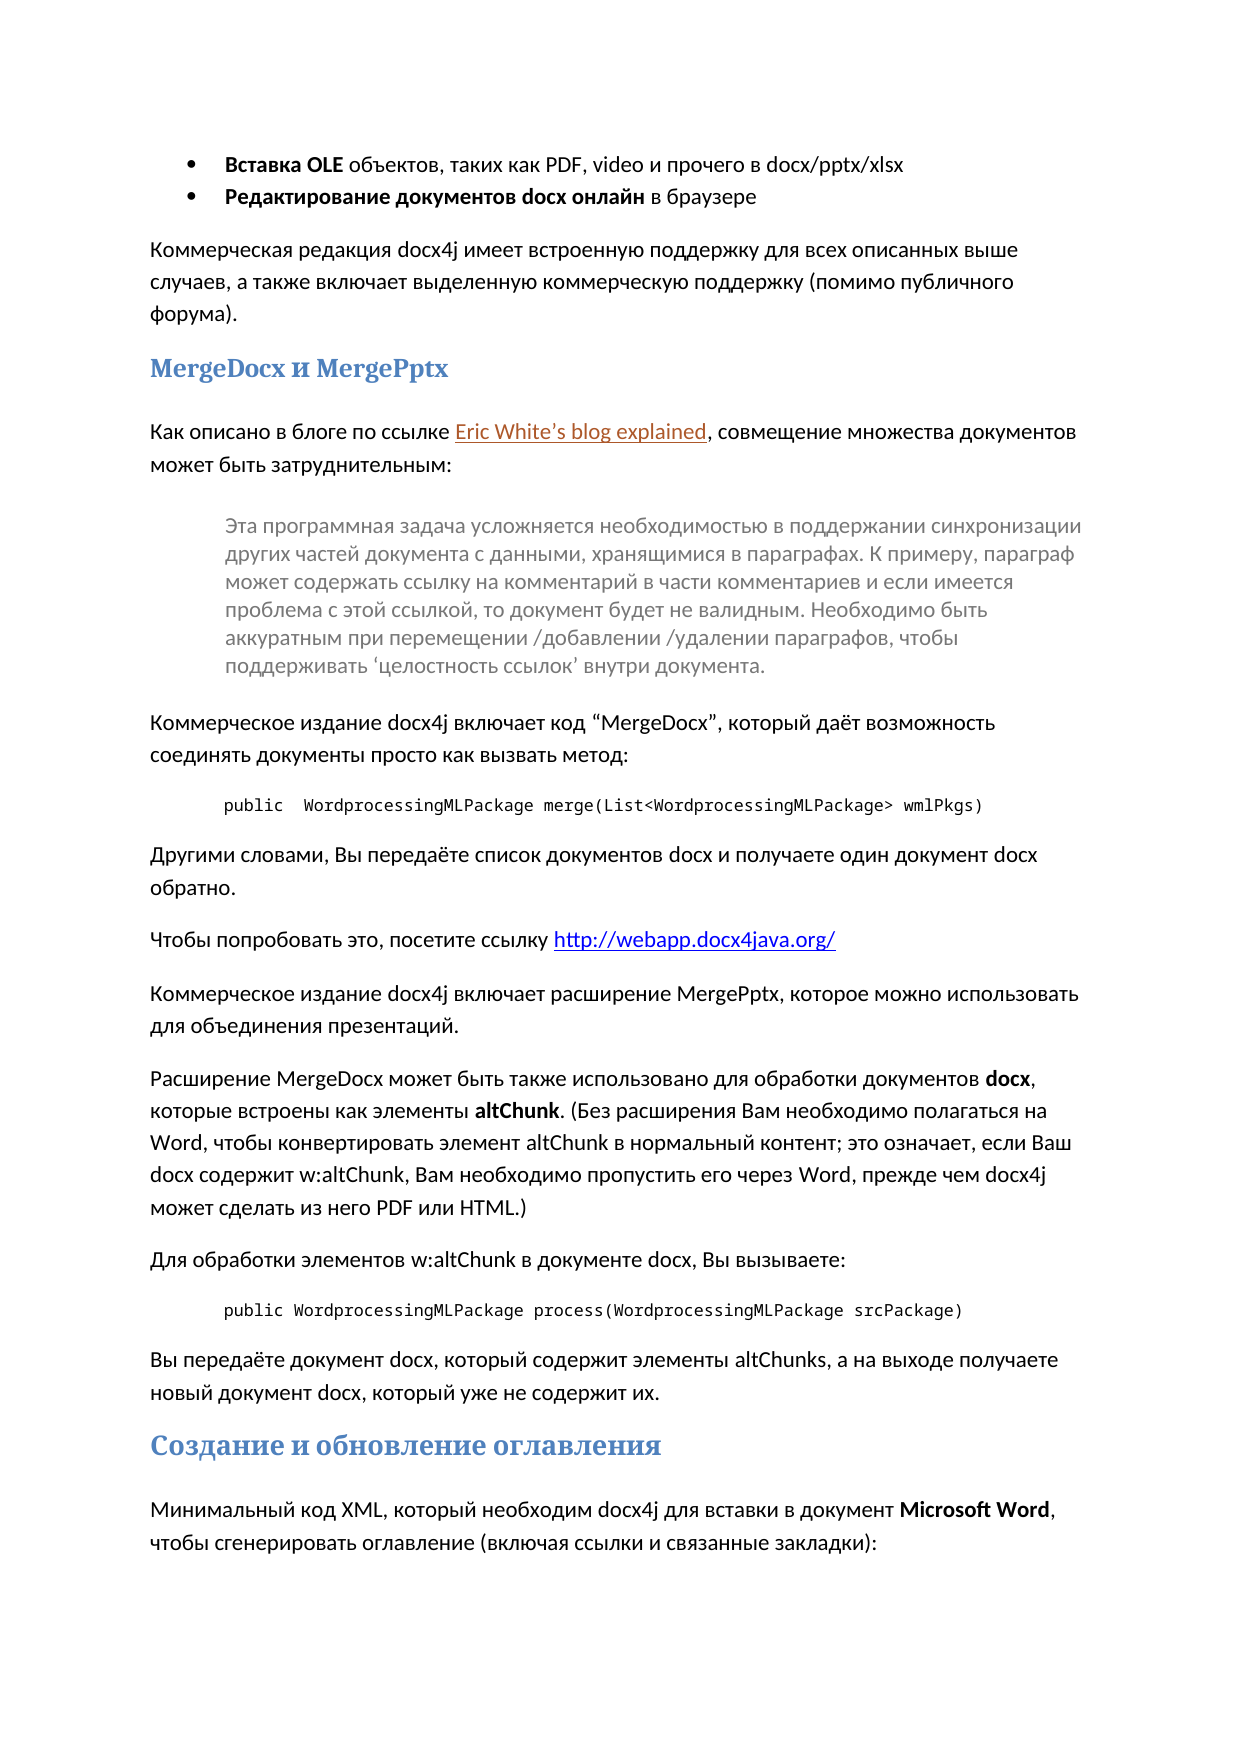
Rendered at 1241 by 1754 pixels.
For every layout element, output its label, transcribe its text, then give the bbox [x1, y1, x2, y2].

subtitle Создание и обновление оглавления [150, 1431, 1090, 1462]
list Редактирование документов docx онлайн в браузере [187, 182, 1090, 210]
text Для обработки элементов w:altChunk в документе docx, Вы вызываете: [150, 1246, 1090, 1274]
text Другими словами, Вы передаёте список документов docx и получаете один документ docx обратно. [150, 840, 1090, 901]
text Минимальный код XML, который необходим docx4j для вставки в документ Microsoft Word, чтобы сгенерировать оглавление (включая ссылки и связанные закладки): [150, 1496, 1090, 1556]
text Чтобы попробовать это, посетите ссылку http://webapp.docx4java.org/ [150, 926, 1090, 954]
list Вставка OLE объектов, таких как PDF, video и прочего в docx/pptx/xlsx [187, 150, 1090, 178]
text Вы передаёте документ docx, который содержит элементы altChunks, а на выходе получаете новый документ docx, который уже не содержит их. [150, 1346, 1090, 1406]
subtitle MergeDocx и MergePptx [150, 353, 1090, 384]
text Коммерческая редакция docx4j имеет встроенную поддержку для всех описанных выше случаев, а также включает выделенную коммерческую поддержку (помимо публичного форума). [150, 235, 1090, 328]
text Коммерческое издание docx4j включает код “MergeDocx”, который даёт возможность соединять документы просто как вызвать метод: [150, 708, 1090, 768]
text public WordprocessingMLPackage process(WordprocessingMLPackage srcPackage) [150, 1299, 1090, 1321]
text public WordprocessingMLPackage merge(List<WordprocessingMLPackage> wmlPkgs) [150, 793, 1090, 816]
text Коммерческое издание docx4j включает расширение MergePptx, которое можно использовать для объединения презентаций. [150, 979, 1090, 1039]
text Как описано в блоге по ссылке Eric White’s blog explained, совмещение множества документов может быть затруднительным: [150, 417, 1090, 478]
text Эта программная задача усложняется необходимостью в поддержании синхронизации других частей документа с данными, хранящимися в параграфах. К примеру, параграф может содержать ссылку на комментарий в части комментариев и если имеется проблема с этой ссылкой, то документ будет не валидным. Необходимо быть аккуратным при перемещении /добавлении /удалении параграфов, чтобы поддерживать ‘целостность ссылок’ внутри документа. [225, 511, 1090, 679]
text Расширение MergeDocx может быть также использовано для обработки документов docx, которые встроены как элементы altChunk. (Без расширения Вам необходимо полагаться на Word, чтобы конвертировать элемент altChunk в нормальный контент; это означает, если Ваш docx содержит w:altChunk, Вам необходимо пропустить его через Word, прежде чем docx4j может сделать из него PDF или HTML.) [150, 1064, 1090, 1221]
